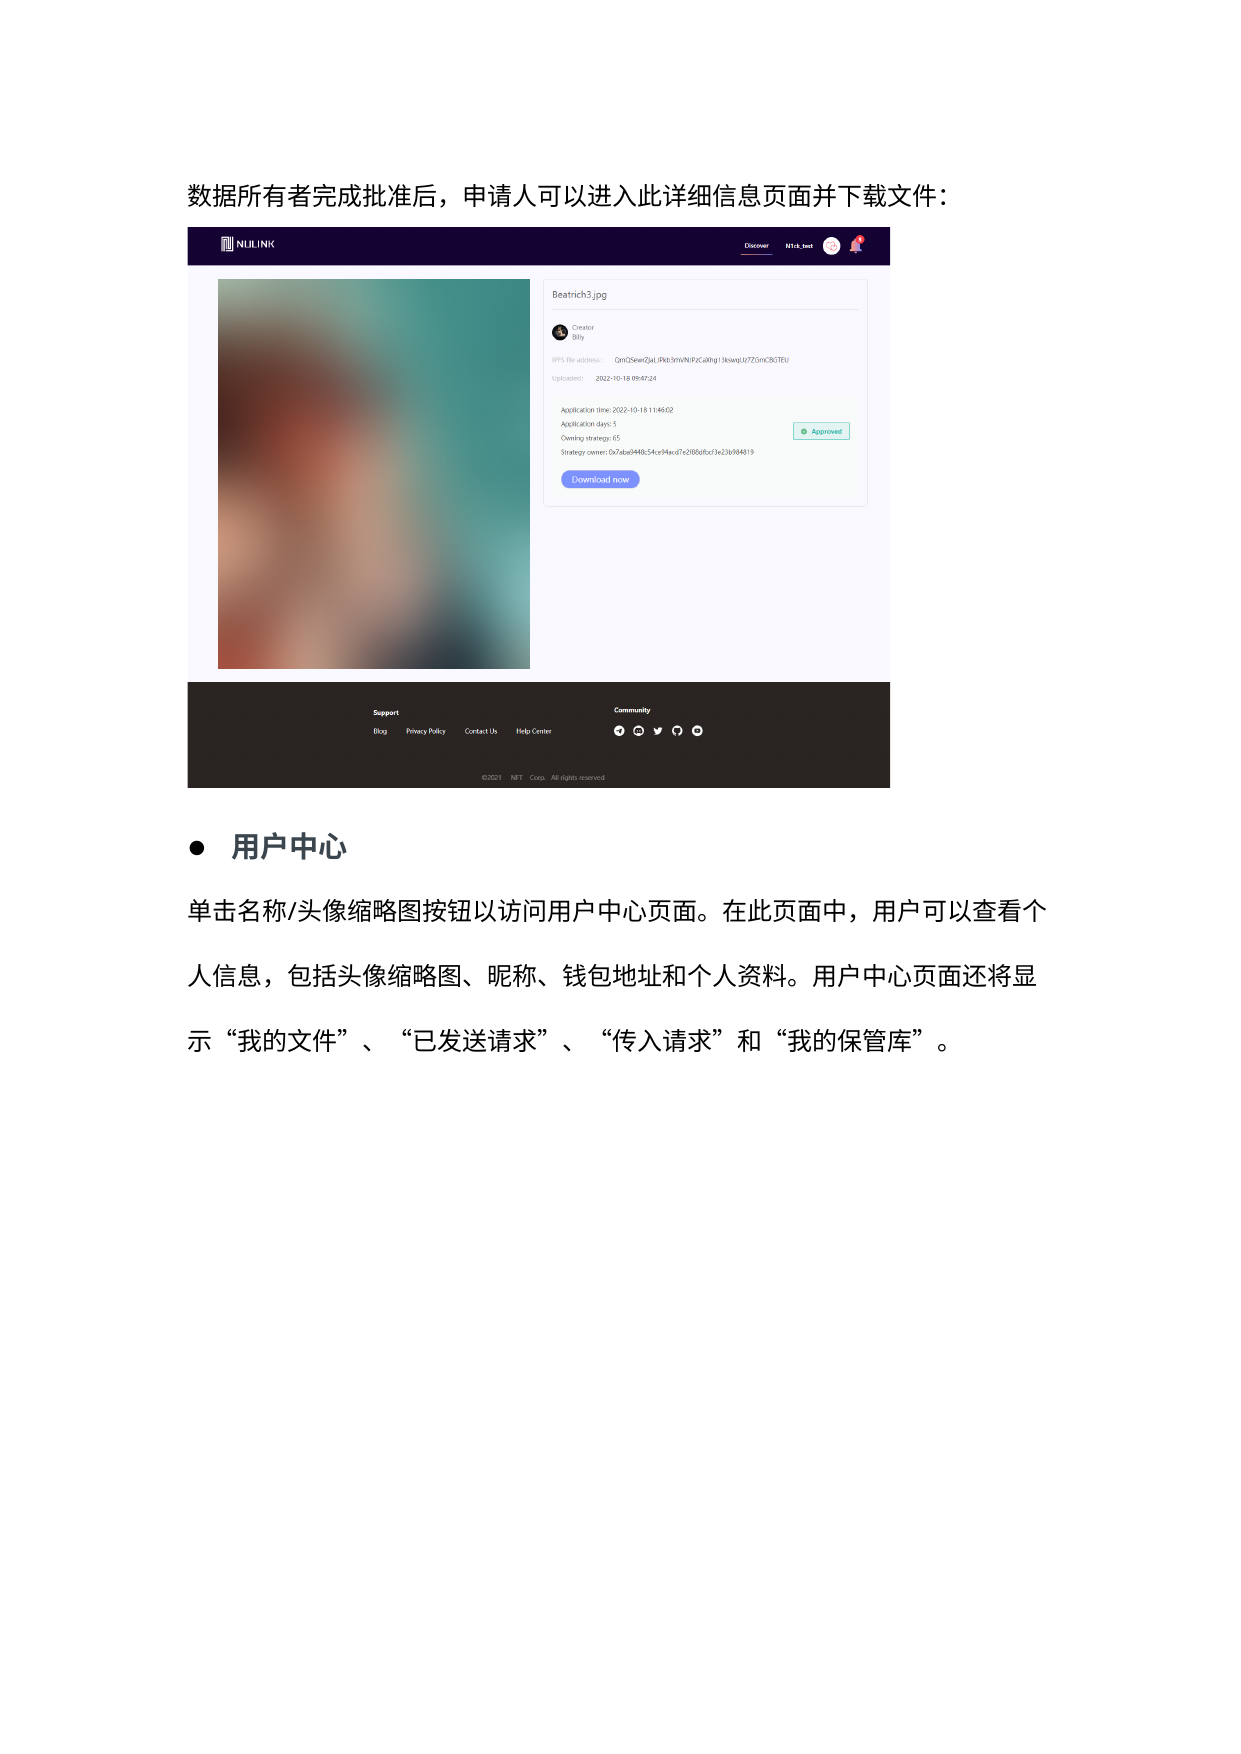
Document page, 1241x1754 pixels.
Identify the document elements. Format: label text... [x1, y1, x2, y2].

list 单击名称/头像缩略图按钮以访问用户中心页面。在此页面中，用户可以查看个人信息，包括头像缩略图、昵称、钱包地址和个人资料。用户中心页面还将显示“我的文件”、“已发送请求”、“传入请求”和“我的保管库”。 [187, 877, 1053, 1072]
text 数据所有者完成批准后，申请人可以进入此详细信息页面并下载文件： [187, 162, 1053, 227]
list 用户中心 [187, 812, 1053, 877]
picture [187, 227, 891, 788]
